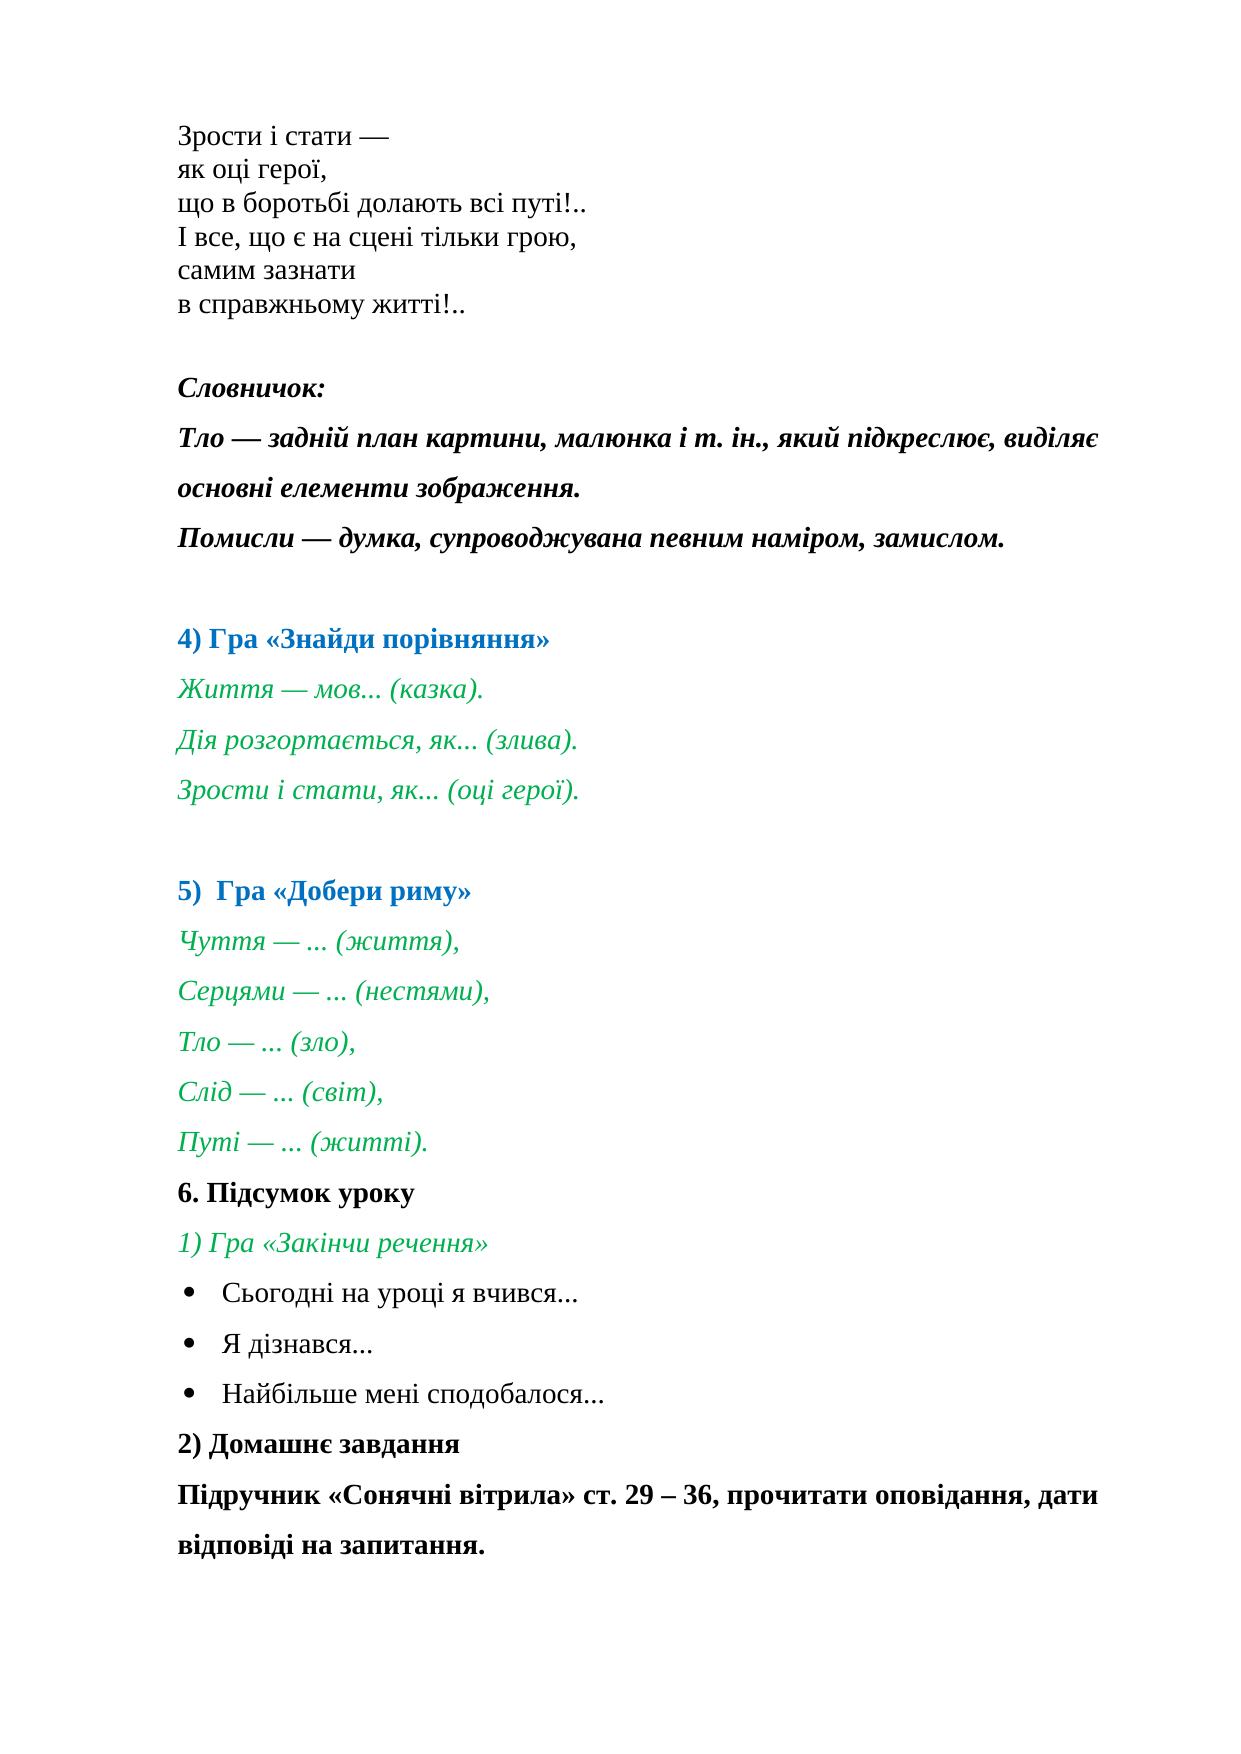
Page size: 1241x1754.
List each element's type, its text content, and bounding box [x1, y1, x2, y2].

text Зрости і стати, як... (оці герої). [177, 772, 1152, 806]
list Найбільше мені сподобалося... [184, 1376, 1152, 1410]
text Тло — ... (зло), [177, 1024, 1152, 1057]
text Дія розгортається, як... (злива). [177, 722, 1152, 755]
text 5) Гра «Добери риму» [177, 873, 1152, 906]
text Підручник «Сонячні вітрила» ст. 29 – 36, прочитати оповідання, дати відповіді на запитання. [177, 1477, 1152, 1561]
list Я дізнався... [184, 1326, 1152, 1359]
list Сьогодні на уроці я вчився... [184, 1275, 1152, 1309]
text 4) Гра «Знайди порівняння» [177, 621, 1152, 655]
text Помисли — думка, супроводжувана певним наміром, замислом. [177, 521, 1152, 554]
text Тло — задній план картини, малюнка і т. ін., який підкреслює, виділяє основні елементи зображення. [177, 420, 1152, 504]
text Путі — ... (житті). [177, 1124, 1152, 1158]
text 2) Домашнє завдання [177, 1427, 1152, 1460]
text Життя — мов... (казка). [177, 672, 1152, 705]
text Чуття — ... (життя), [177, 923, 1152, 957]
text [177, 118, 1152, 319]
text Словничок: [177, 370, 1152, 403]
text Слід — ... (світ), [177, 1074, 1152, 1108]
text 6. Підсумок уроку [177, 1175, 1152, 1208]
text 1) Гра «Закінчи речення» [177, 1225, 1152, 1258]
text Серцями — ... (нестями), [177, 973, 1152, 1007]
